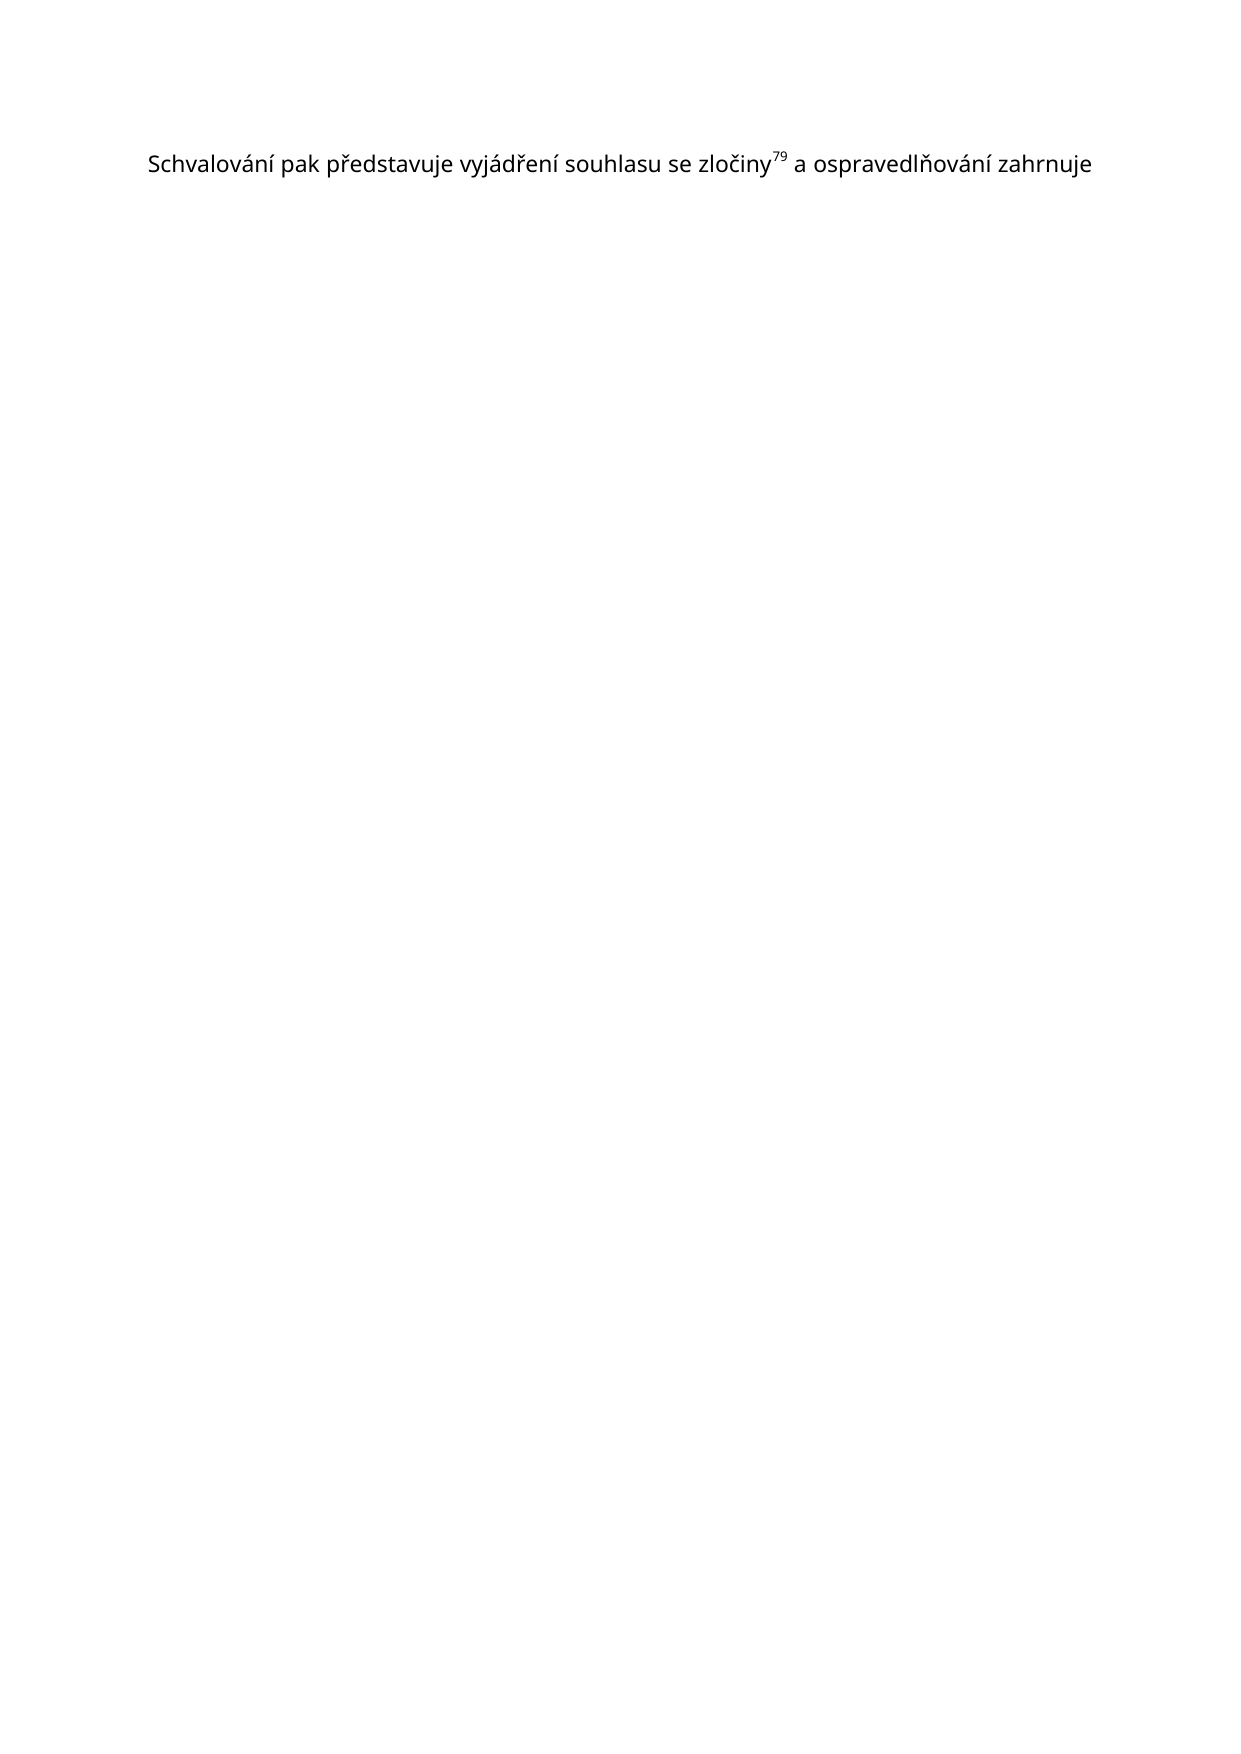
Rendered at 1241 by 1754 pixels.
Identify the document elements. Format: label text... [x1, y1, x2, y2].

text Ohledně jednání, kterými se tohoto TČ lze dopustit, lze uvést, že popíráním se rozumí tvrzení, že k určitým zločinům nedošlo (ač tomu tak prokazatelně bylo) a zpochybňováním relativizování závažnosti takových zločinů nebo jejich zlehčování. Schvalování pak představuje vyjádření souhlasu se zločiny a ospravedlňování zahrnuje vyzdvihování některých průvodních aspektů zločinů ve snaze snížit jejich závažnost. [148, 148, 1093, 179]
